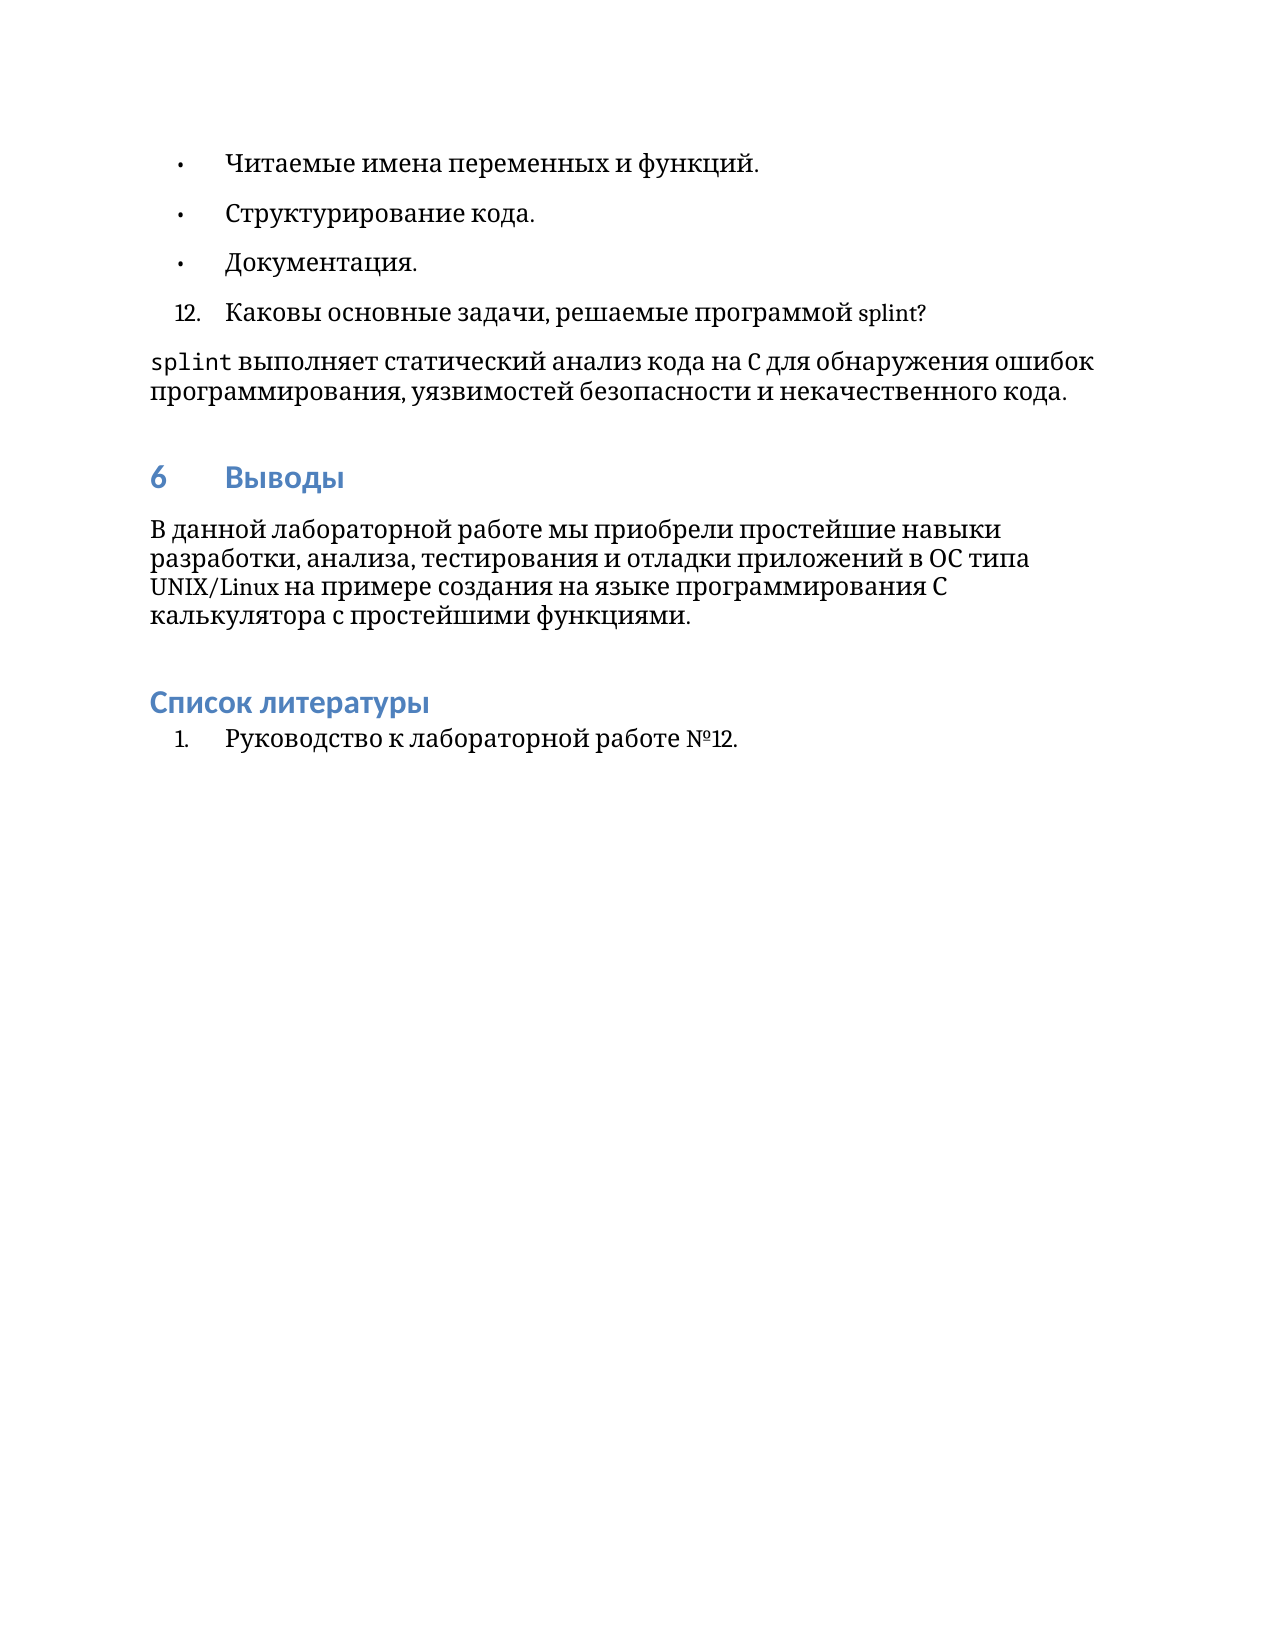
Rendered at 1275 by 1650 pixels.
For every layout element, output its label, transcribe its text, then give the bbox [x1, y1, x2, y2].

list Документация. [175, 249, 1125, 278]
text В данной лабораторной работе мы приобрели простейшие навыки разработки, анализа, тестирования и отладки приложений в ОС типа UNIX/Linux на примере создания на языке программирования С калькулятора с простейшими функциями. [150, 516, 1125, 631]
list Структурирование кода. [175, 199, 1125, 228]
list Руководство к лабораторной работе №12. [175, 725, 1125, 754]
subtitle 6 Выводы [150, 456, 1125, 497]
subtitle Список литературы [150, 681, 1125, 721]
list Читаемые имена переменных и функций. [175, 150, 1125, 179]
text splint выполняет статический анализ кода на C для обнаружения ошибок программирования, уязвимостей безопасности и некачественного кода. [150, 346, 1125, 406]
list Каковы основные задачи, решаемые программой splint? [175, 299, 1125, 327]
